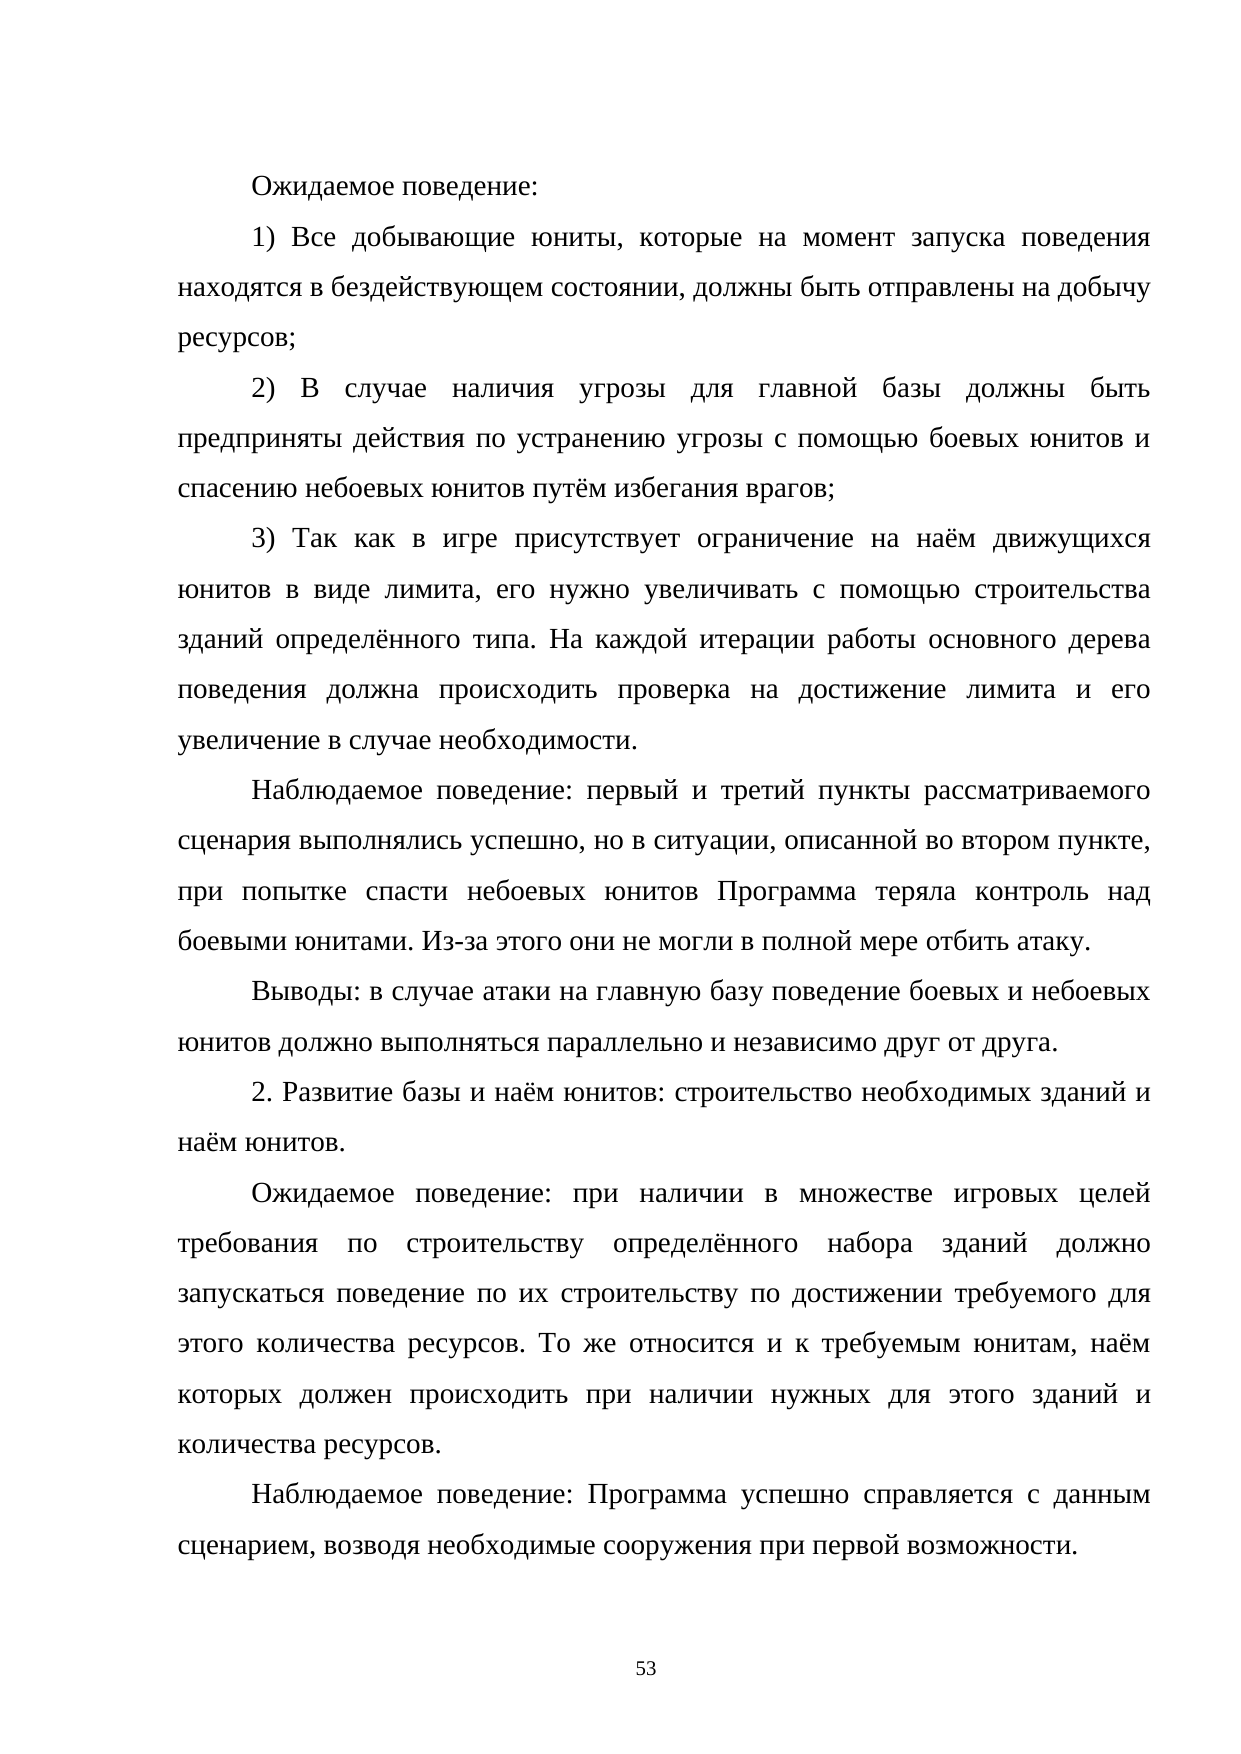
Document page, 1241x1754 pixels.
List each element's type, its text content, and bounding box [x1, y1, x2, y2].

text 2. Развитие базы и наём юнитов: строительство необходимых зданий и наём юнитов. [177, 1074, 1152, 1158]
text Ожидаемое поведение: [177, 168, 1152, 202]
text 2) В случае наличия угрозы для главной базы должны быть предприняты действия по устранению угрозы с помощью боевых юнитов и спасению небоевых юнитов путём избегания врагов; [177, 370, 1152, 504]
text Выводы: в случае атаки на главную базу поведение боевых и небоевых юнитов должно выполняться параллельно и независимо друг от друга. [177, 973, 1152, 1057]
text Ожидаемое поведение: при наличии в множестве игровых целей требования по строительству определённого набора зданий должно запускаться поведение по их строительству по достижении требуемого для этого количества ресурсов. То же относится и к требуемым юнитам, наём которых должен происходить при наличии нужных для этого зданий и количества ресурсов. [177, 1175, 1152, 1460]
text Наблюдаемое поведение: первый и третий пункты рассматриваемого сценария выполнялись успешно, но в ситуации, описанной во втором пункте, при попытке спасти небоевых юнитов Программа теряла контроль над боевыми юнитами. Из-за этого они не могли в полной мере отбить атаку. [177, 772, 1152, 957]
text 1) Все добывающие юниты, которые на момент запуска поведения находятся в бездействующем состоянии, должны быть отправлены на добычу ресурсов; [177, 219, 1152, 353]
text Наблюдаемое поведение: Программа успешно справляется с данным сценарием, возводя необходимые сооружения при первой возможности. [177, 1477, 1152, 1560]
text 3) Так как в игре присутствует ограничение на наём движущихся юнитов в виде лимита, его нужно увеличивать с помощью строительства зданий определённого типа. На каждой итерации работы основного дерева поведения должна происходить проверка на достижение лимита и его увеличение в случае необходимости. [177, 521, 1152, 755]
